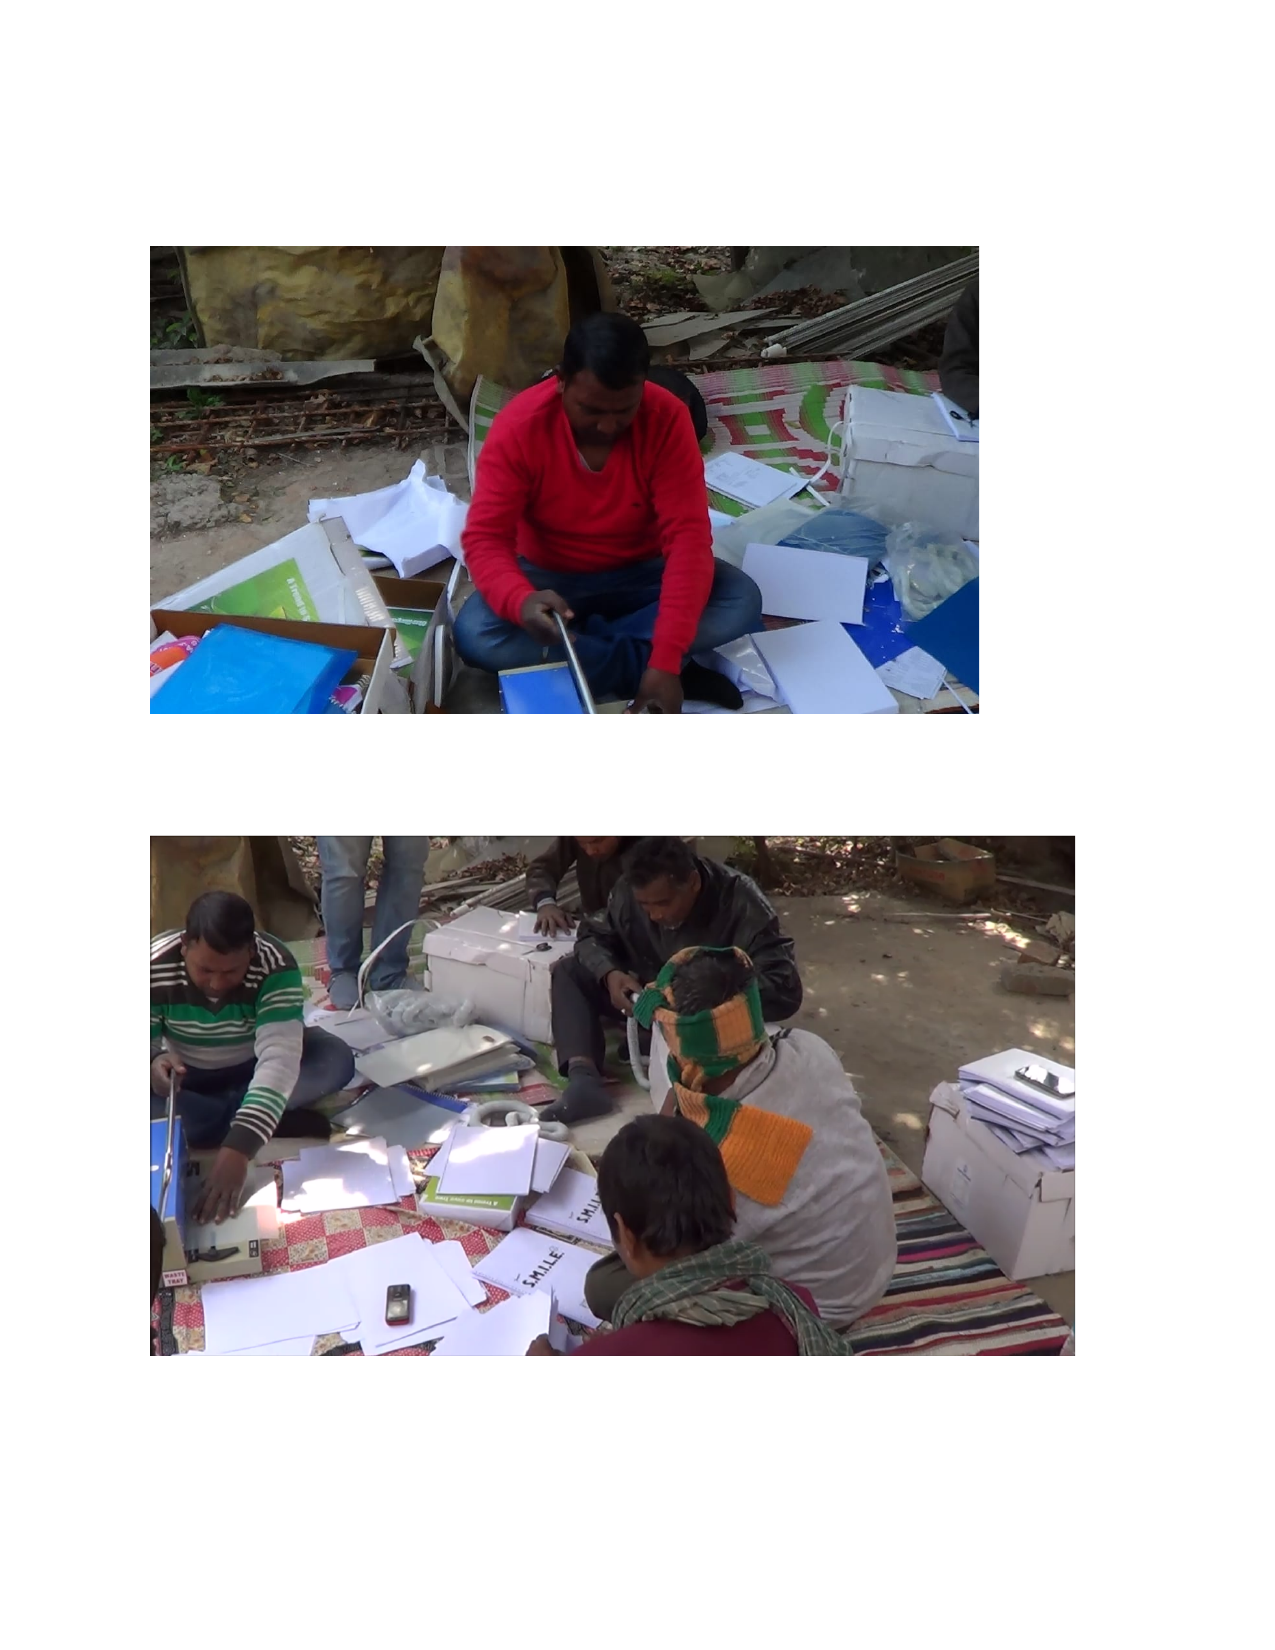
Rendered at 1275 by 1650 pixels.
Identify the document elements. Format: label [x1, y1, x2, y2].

picture [150, 246, 980, 714]
picture [150, 835, 1076, 1356]
